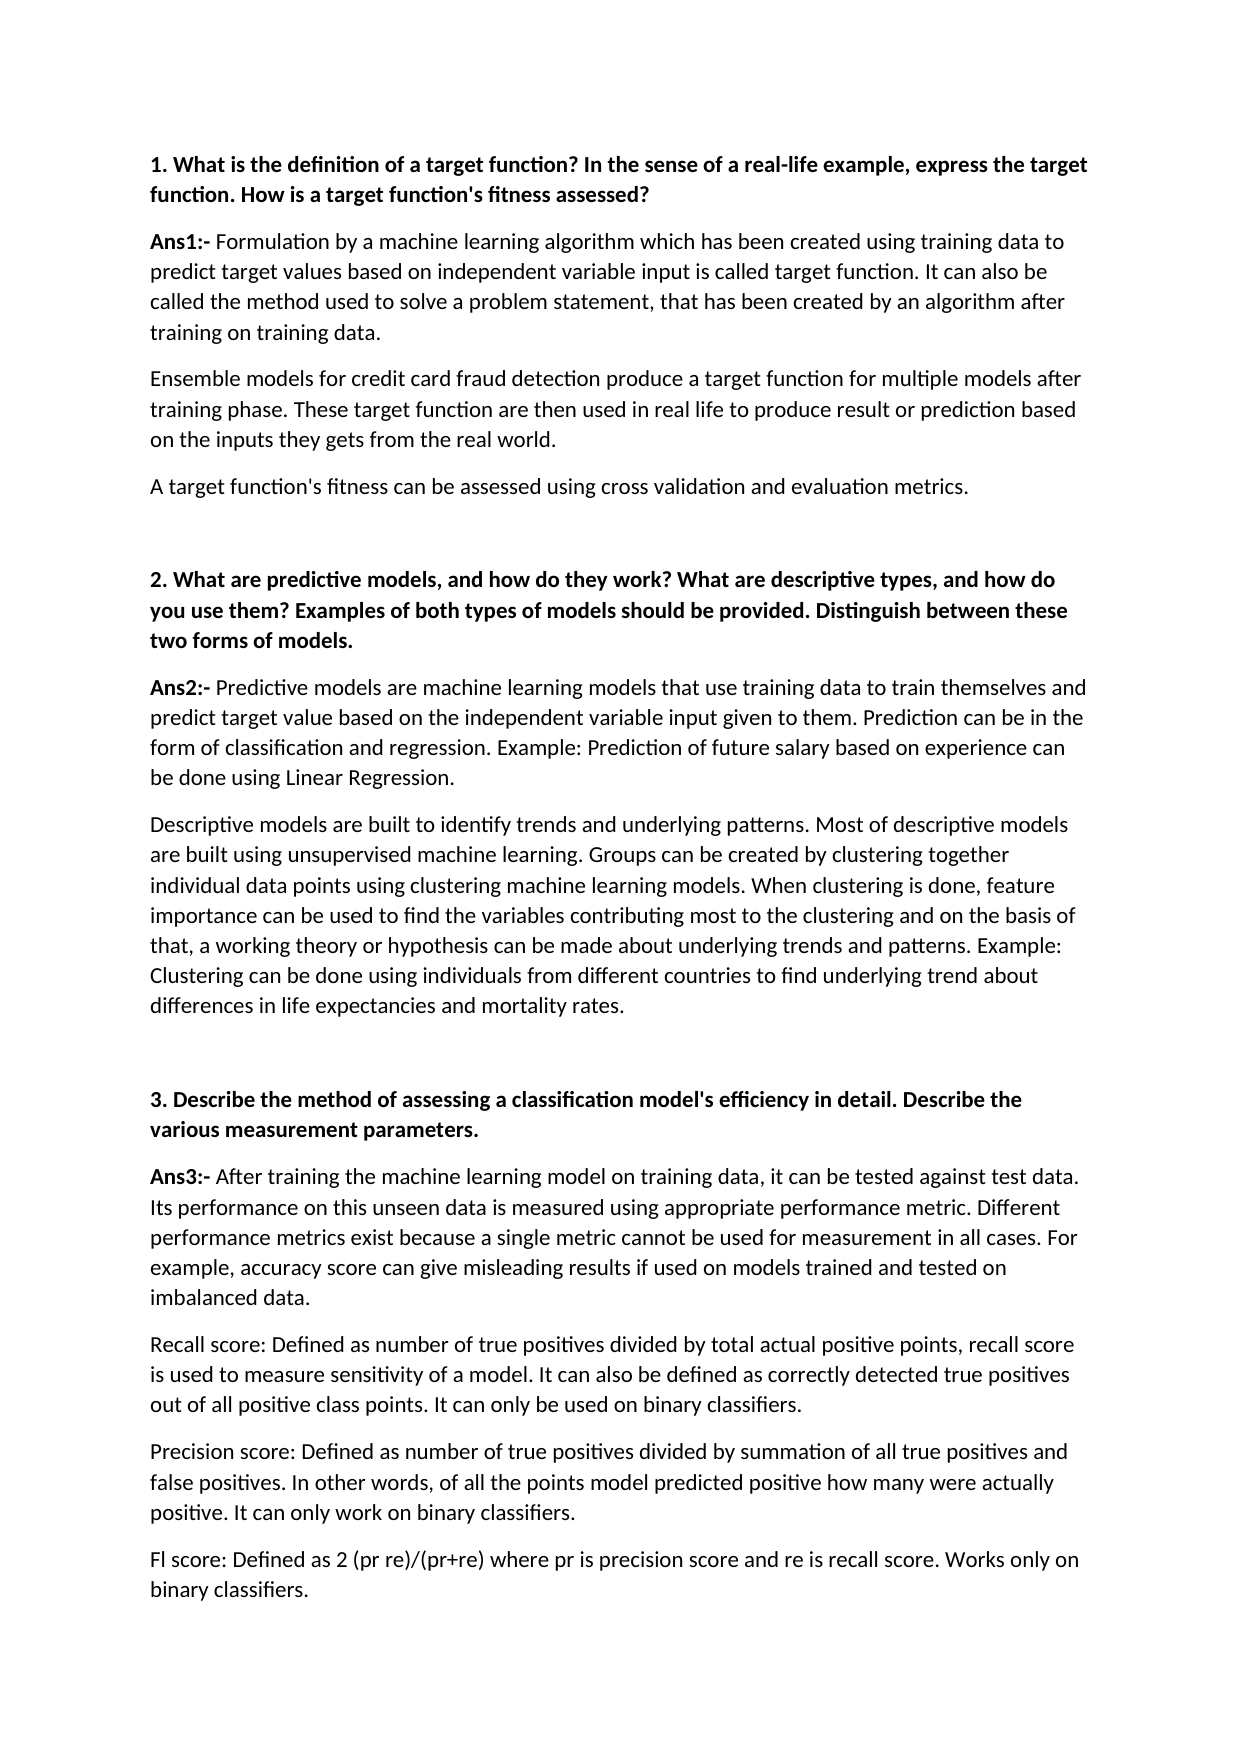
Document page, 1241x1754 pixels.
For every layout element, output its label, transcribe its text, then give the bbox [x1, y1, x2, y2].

text Fl score: Defined as 2 (pr re)/(pr+re) where pr is precision score and re is recall score. Works only on binary classifiers. [150, 1545, 1090, 1603]
text Ans2:- Predictive models are machine learning models that use training data to train themselves and predict target value based on the independent variable input given to them. Prediction can be in the form of classification and regression. Example: Prediction of future salary based on experience can be done using Linear Regression. [150, 673, 1090, 792]
text 2. What are predictive models, and how do they work? What are descriptive types, and how do you use them? Examples of both types of models should be provided. Distinguish between these two forms of models. [150, 566, 1090, 654]
text Ans3:- After training the machine learning model on training data, it can be tested against test data. Its performance on this unseen data is measured using appropriate performance metric. Different performance metrics exist because a single metric cannot be used for measurement in all cases. For example, accuracy score can give misleading results if used on models trained and tested on imbalanced data. [150, 1162, 1090, 1311]
text 1. What is the definition of a target function? In the sense of a real-life example, express the target function. How is a target function's fitness assessed? [150, 150, 1090, 208]
text Descriptive models are built to identify trends and underlying patterns. Most of descriptive models are built using unsupervised machine learning. Groups can be created by clustering together individual data points using clustering machine learning models. When clustering is done, feature importance can be used to find the variables contributing most to the clustering and on the basis of that, a working theory or hypothesis can be made about underlying trends and patterns. Example: Clustering can be done using individuals from different countries to find underlying trend about differences in life expectancies and mortality rates. [150, 810, 1090, 1020]
text Precision score: Defined as number of true positives divided by summation of all true positives and false positives. In other words, of all the points model predicted positive how many were actually positive. It can only work on binary classifiers. [150, 1437, 1090, 1526]
text Ans1:- Formulation by a machine learning algorithm which has been created using training data to predict target values based on independent variable input is called target function. It can also be called the method used to solve a problem statement, that has been created by an algorithm after training on training data. [150, 227, 1090, 346]
text A target function's fitness can be assessed using cross validation and evaluation metrics. [150, 472, 1090, 500]
text 3. Describe the method of assessing a classification model's efficiency in detail. Describe the various measurement parameters. [150, 1085, 1090, 1144]
text Ensemble models for credit card fraud detection produce a target function for multiple models after training phase. These target function are then used in real life to produce result or prediction based on the inputs they gets from the real world. [150, 364, 1090, 453]
text Recall score: Defined as number of true positives divided by total actual positive points, recall score is used to measure sensitivity of a model. It can also be defined as correctly detected true positives out of all positive class points. It can only be used on binary classifiers. [150, 1330, 1090, 1419]
